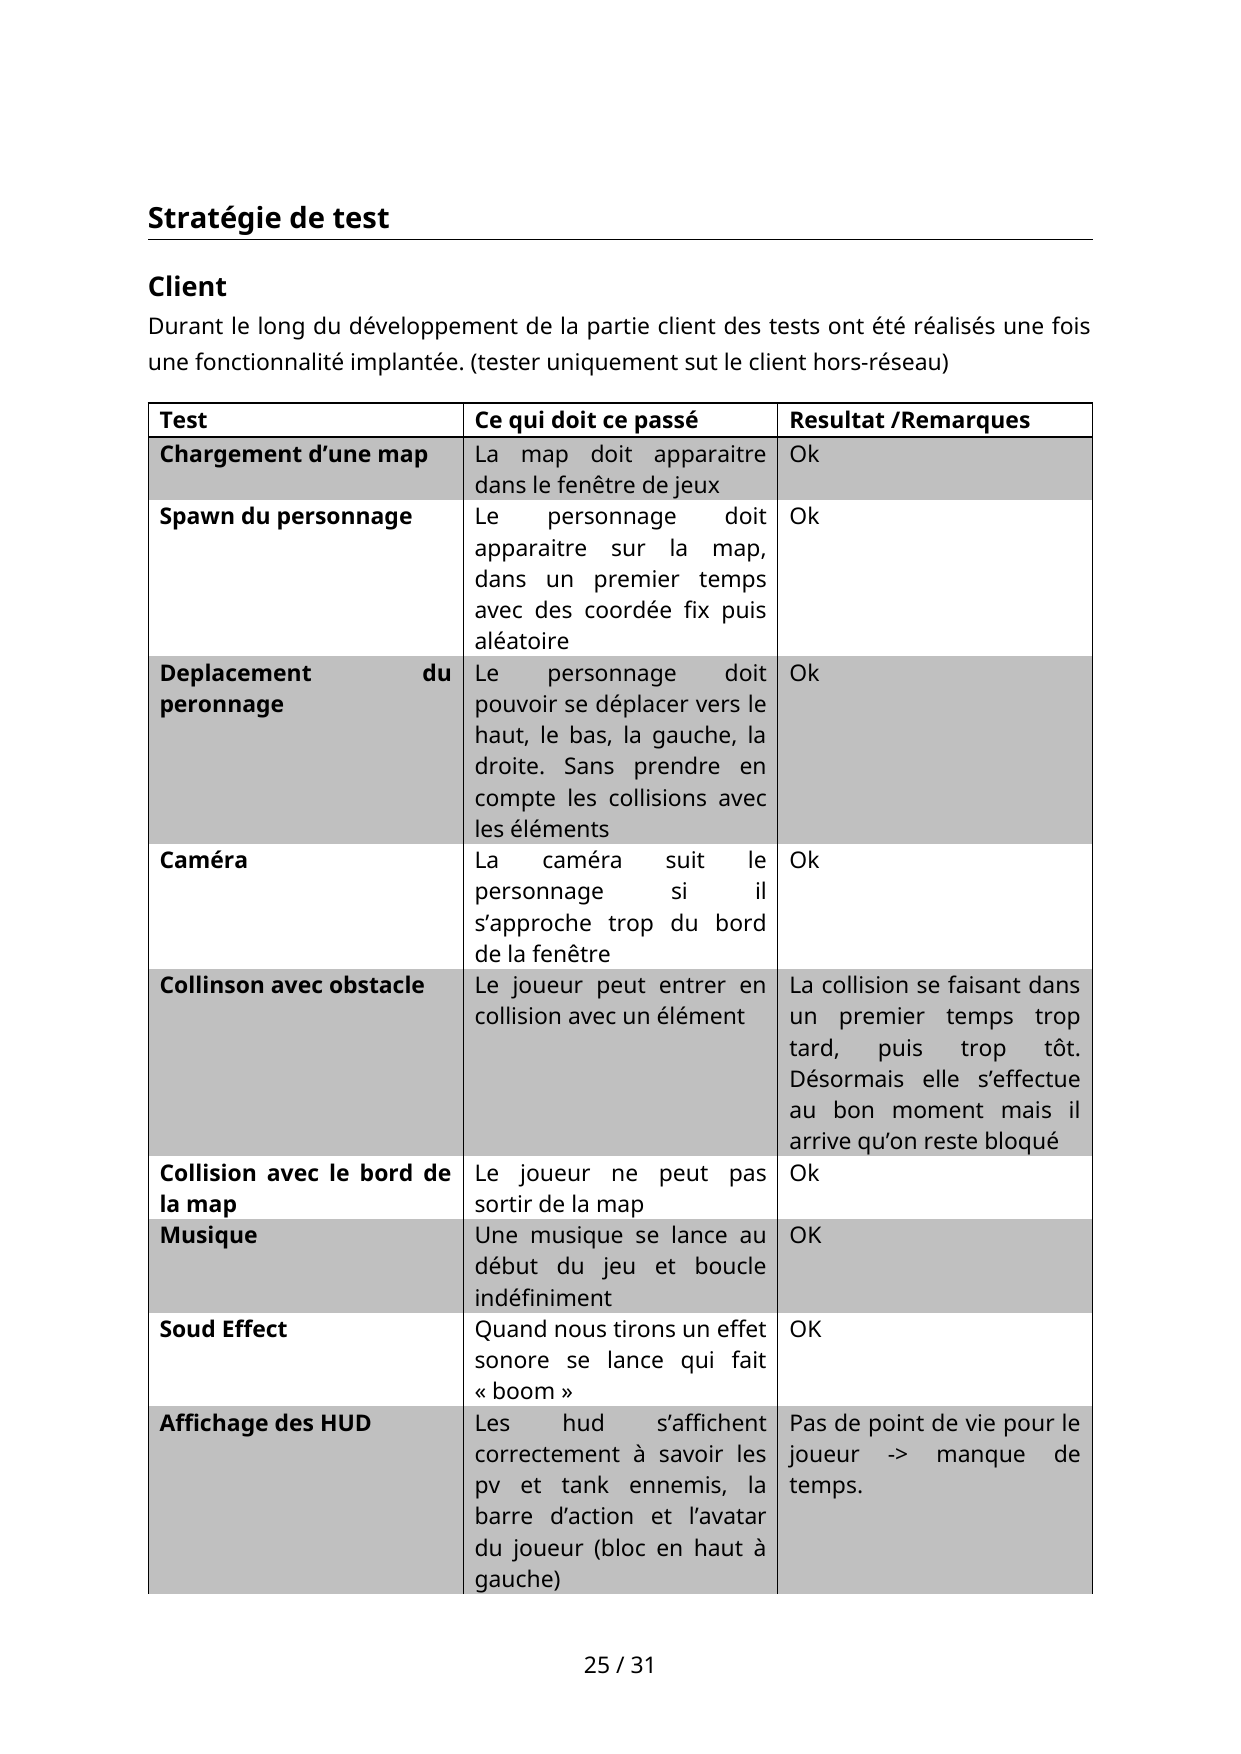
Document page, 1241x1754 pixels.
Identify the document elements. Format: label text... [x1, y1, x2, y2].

table_header Test [149, 404, 463, 436]
table_cell Spawn du personnage [149, 500, 463, 656]
table_cell Ok [778, 656, 1092, 844]
table_cell Le joueur ne peut pas sortir de la map [464, 1156, 777, 1219]
table_cell La collision se faisant dans un premier temps trop tard, puis trop tôt. Désormais elle s’effectue au bon moment mais il arrive qu’on reste bloqué [778, 969, 1092, 1156]
table_cell Ok [778, 438, 1092, 500]
table_cell Musique [149, 1219, 463, 1313]
table_header Ce qui doit ce passé [464, 404, 777, 436]
table_cell La map doit apparaitre dans le fenêtre de jeux [464, 438, 777, 500]
table_cell Le personnage doit pouvoir se déplacer vers le haut, le bas, la gauche, la droite. Sans prendre en compte les collisions avec les éléments [464, 656, 777, 844]
table_cell La caméra suit le personnage si il s’approche trop du bord de la fenêtre [464, 844, 777, 969]
table_cell Affichage des HUD [149, 1406, 463, 1594]
table_cell Le personnage doit apparaitre sur la map, dans un premier temps avec des coordée fix puis aléatoire [464, 500, 777, 656]
subtitle Stratégie de test [148, 198, 1093, 239]
table_cell Collinson avec obstacle [149, 969, 463, 1156]
text Durant le long du développement de la partie client des tests ont été réalisés une fois une fonctionnalité implantée. (tester uniquement sut le client hors-réseau) [148, 309, 1093, 377]
table_cell Chargement d’une map [149, 438, 463, 500]
subtitle Client [148, 267, 1093, 304]
table_cell Soud Effect [149, 1313, 463, 1406]
table_cell Ok [778, 844, 1092, 969]
table_header Resultat /Remarques [778, 404, 1092, 436]
table_cell Le joueur peut entrer en collision avec un élément [464, 969, 777, 1156]
table_cell OK [778, 1219, 1092, 1313]
table_cell Deplacement du peronnage [149, 656, 463, 844]
table_cell OK [778, 1313, 1092, 1406]
table_cell Pas de point de vie pour le joueur -> manque de temps. [778, 1406, 1092, 1594]
table_cell Ok [778, 500, 1092, 656]
table_cell Collision avec le bord de la map [149, 1156, 463, 1219]
table_cell Caméra [149, 844, 463, 969]
table_cell Les hud s’affichent correctement à savoir les pv et tank ennemis, la barre d’action et l’avatar du joueur (bloc en haut à gauche) [464, 1406, 777, 1594]
table_cell Quand nous tirons un effet sonore se lance qui fait « boom » [464, 1313, 777, 1406]
table_cell Ok [778, 1156, 1092, 1219]
table_cell Une musique se lance au début du jeu et boucle indéfiniment [464, 1219, 777, 1313]
